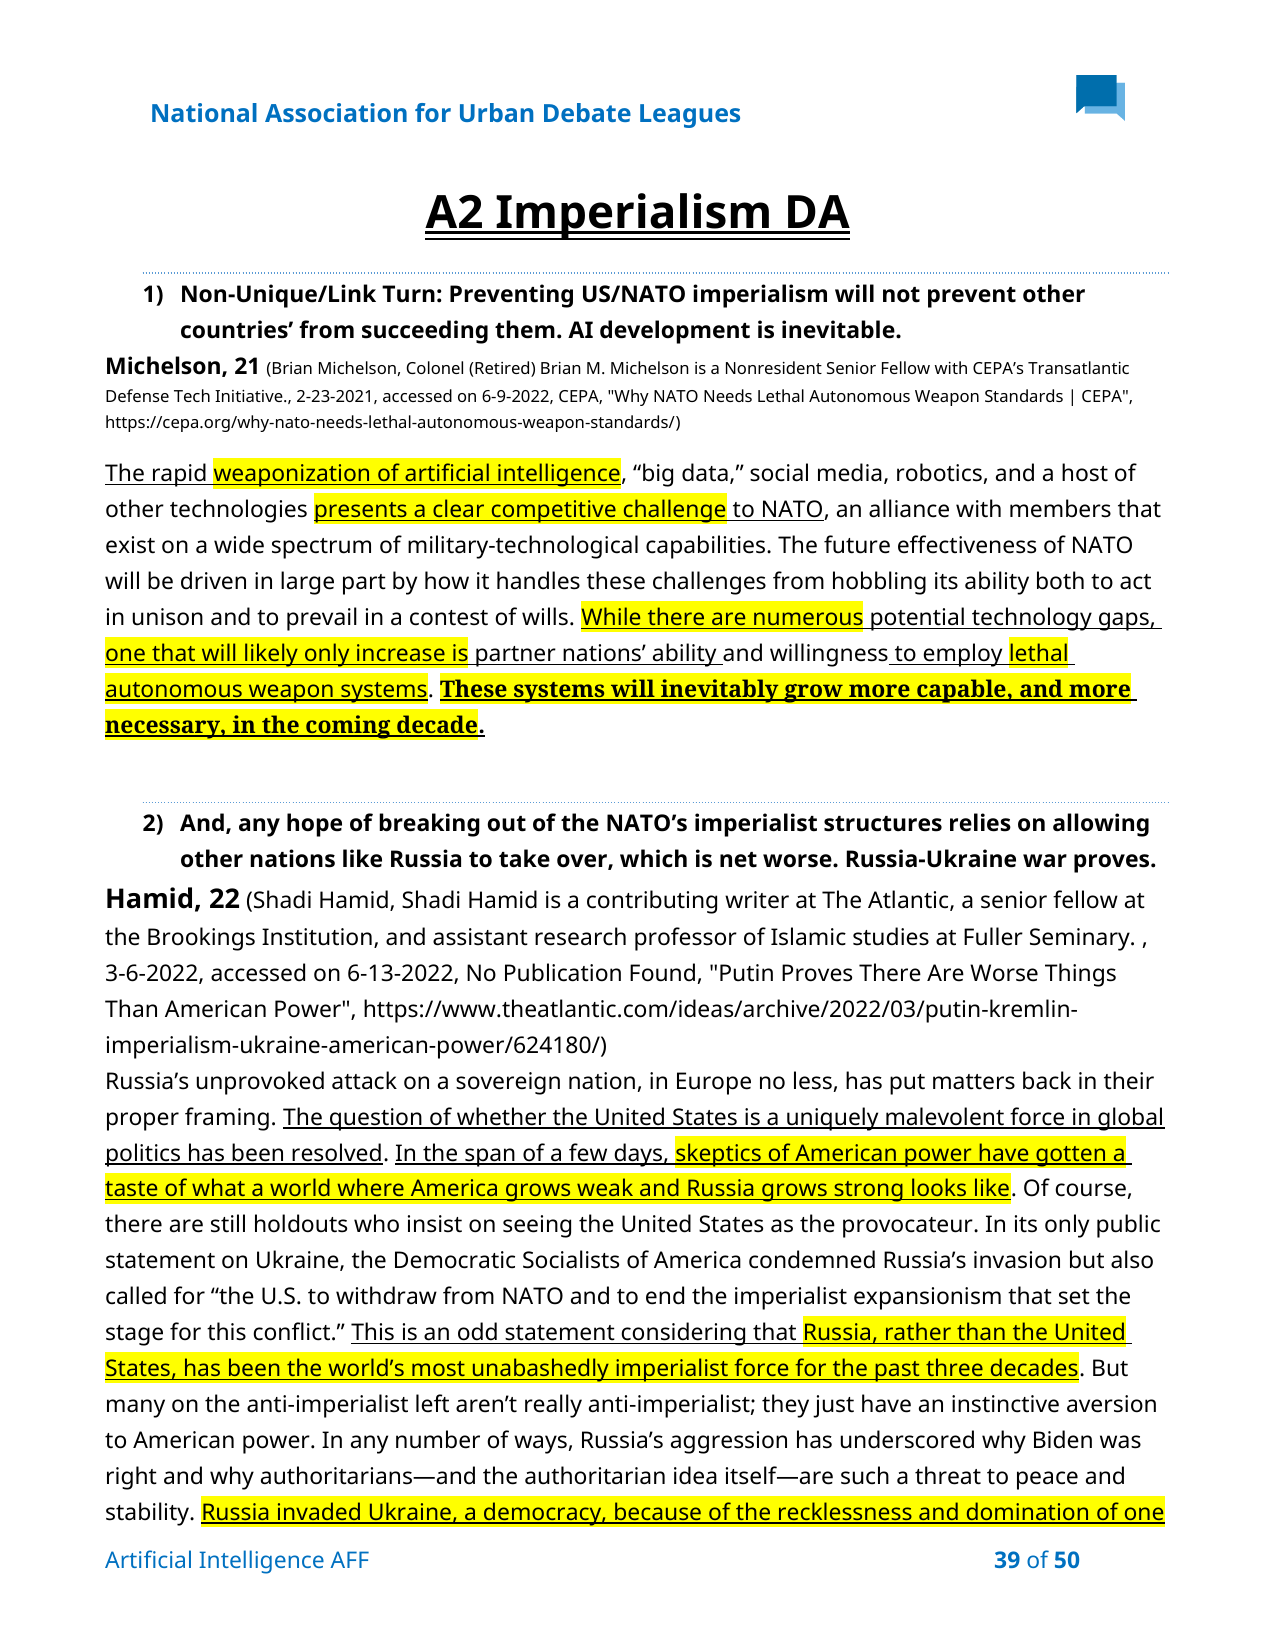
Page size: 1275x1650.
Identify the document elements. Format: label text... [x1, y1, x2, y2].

text The rapid weaponization of artificial intelligence, “big data,” social media, robotics, and a host of other technologies presents a clear competitive challenge to NATO, an alliance with members that exist on a wide spectrum of military-technological capabilities. The future effectiveness of NATO will be driven in large part by how it handles these challenges from hobbling its ability both to act in unison and to prevail in a contest of wills. While there are numerous potential technology gaps, one that will likely only increase is partner nations’ ability and willingness to employ lethal autonomous weapon systems. These systems will inevitably grow more capable, and more necessary, in the coming decade. [105, 457, 1170, 776]
text Michelson, 21 (Brian Michelson, Colonel (Retired) Brian M. Michelson is a Nonresident Senior Fellow with CEPA’s Transatlantic Defense Tech Initiative., 2-23-2021, accessed on 6-9-2022, CEPA, "Why NATO Needs Lethal Autonomous Weapon Standards | CEPA", https://cepa.org/why-nato-needs-lethal-autonomous-weapon-standards/) [105, 350, 1170, 433]
subtitle Non-Unique/Link Turn: Preventing US/NATO imperialism will not prevent other countries’ from succeeding them. AI development is inevitable. [142, 272, 1170, 345]
subtitle And, any hope of breaking out of the NATO’s imperialist structures relies on allowing other nations like Russia to take over, which is net worse. Russia-Ukraine war proves. [142, 802, 1170, 874]
picture [1075, 75, 1125, 123]
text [105, 879, 1170, 1527]
subtitle A2 Imperialism DA [105, 180, 1170, 242]
